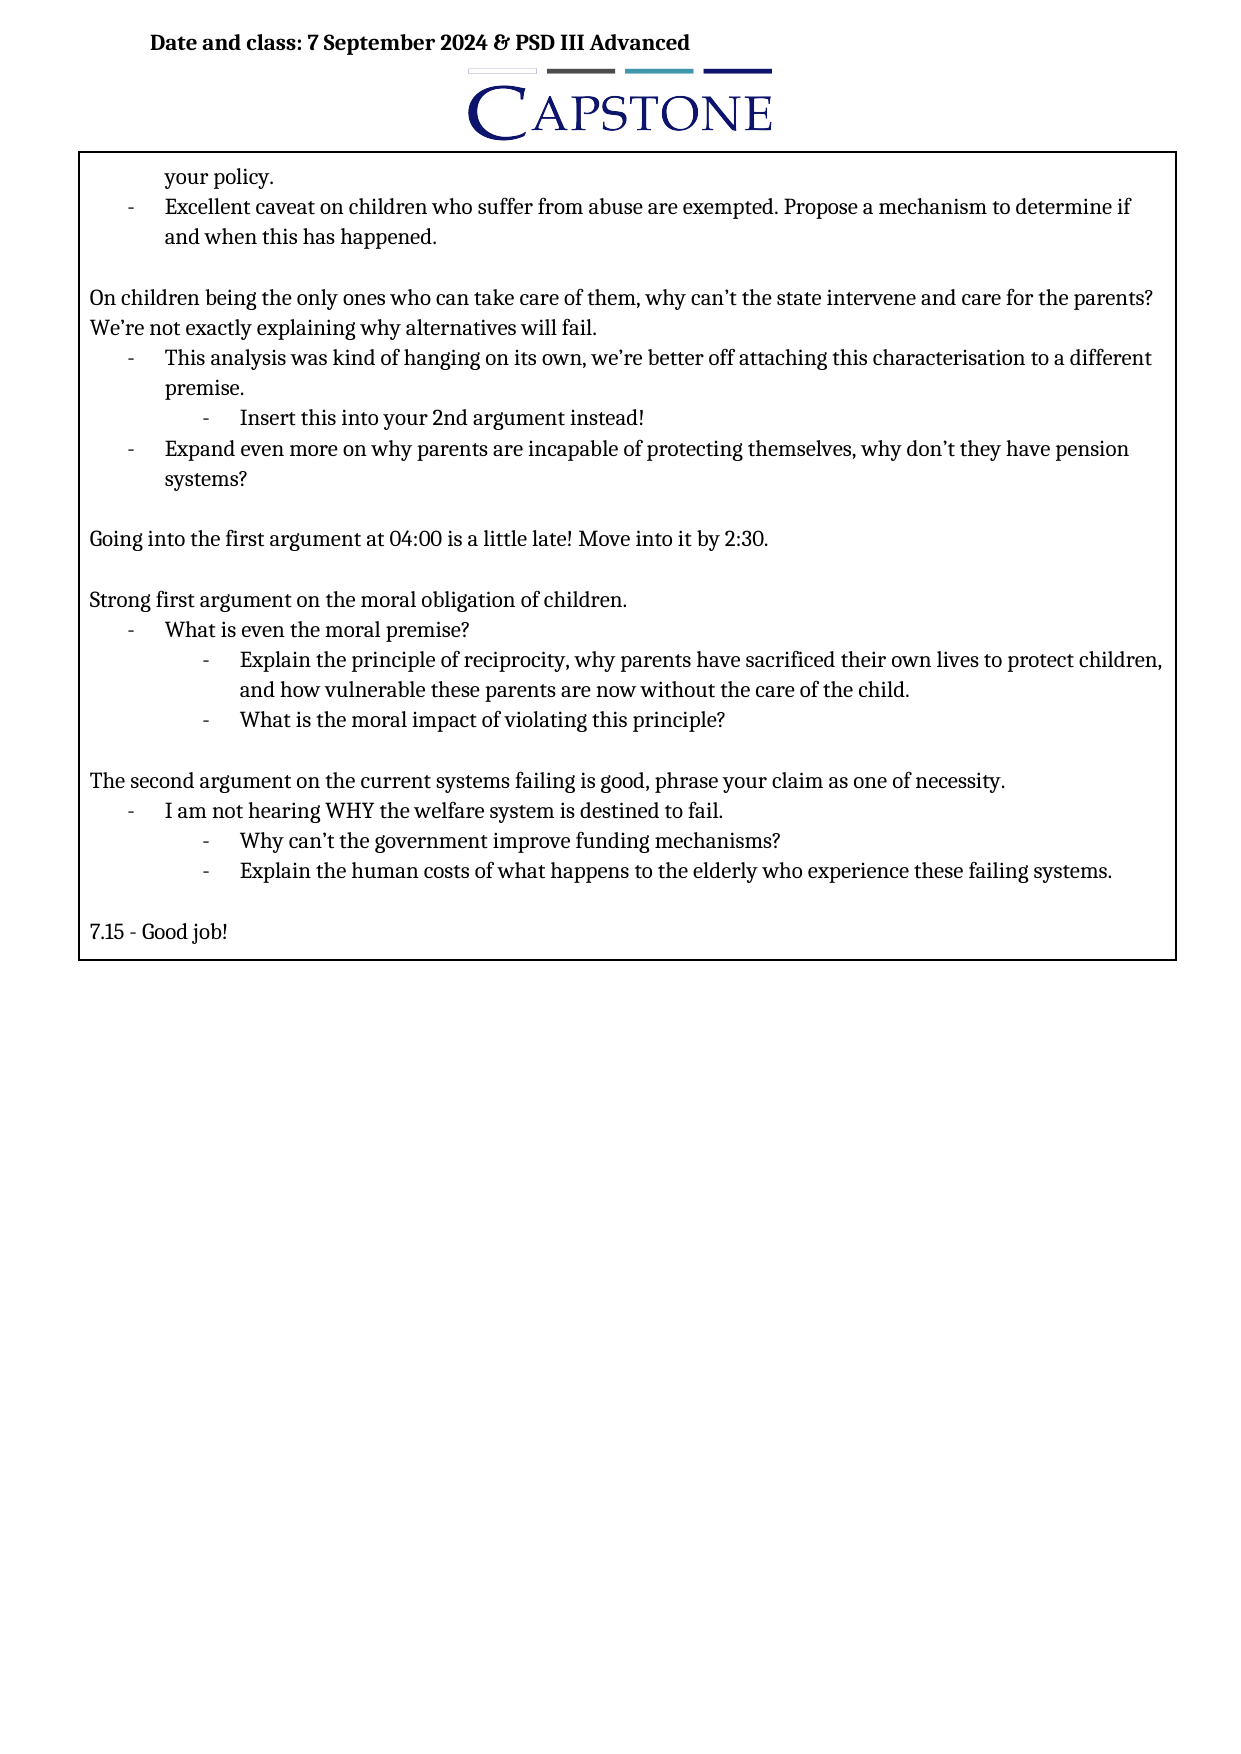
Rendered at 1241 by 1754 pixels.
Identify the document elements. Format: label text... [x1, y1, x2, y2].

picture [460, 60, 781, 147]
